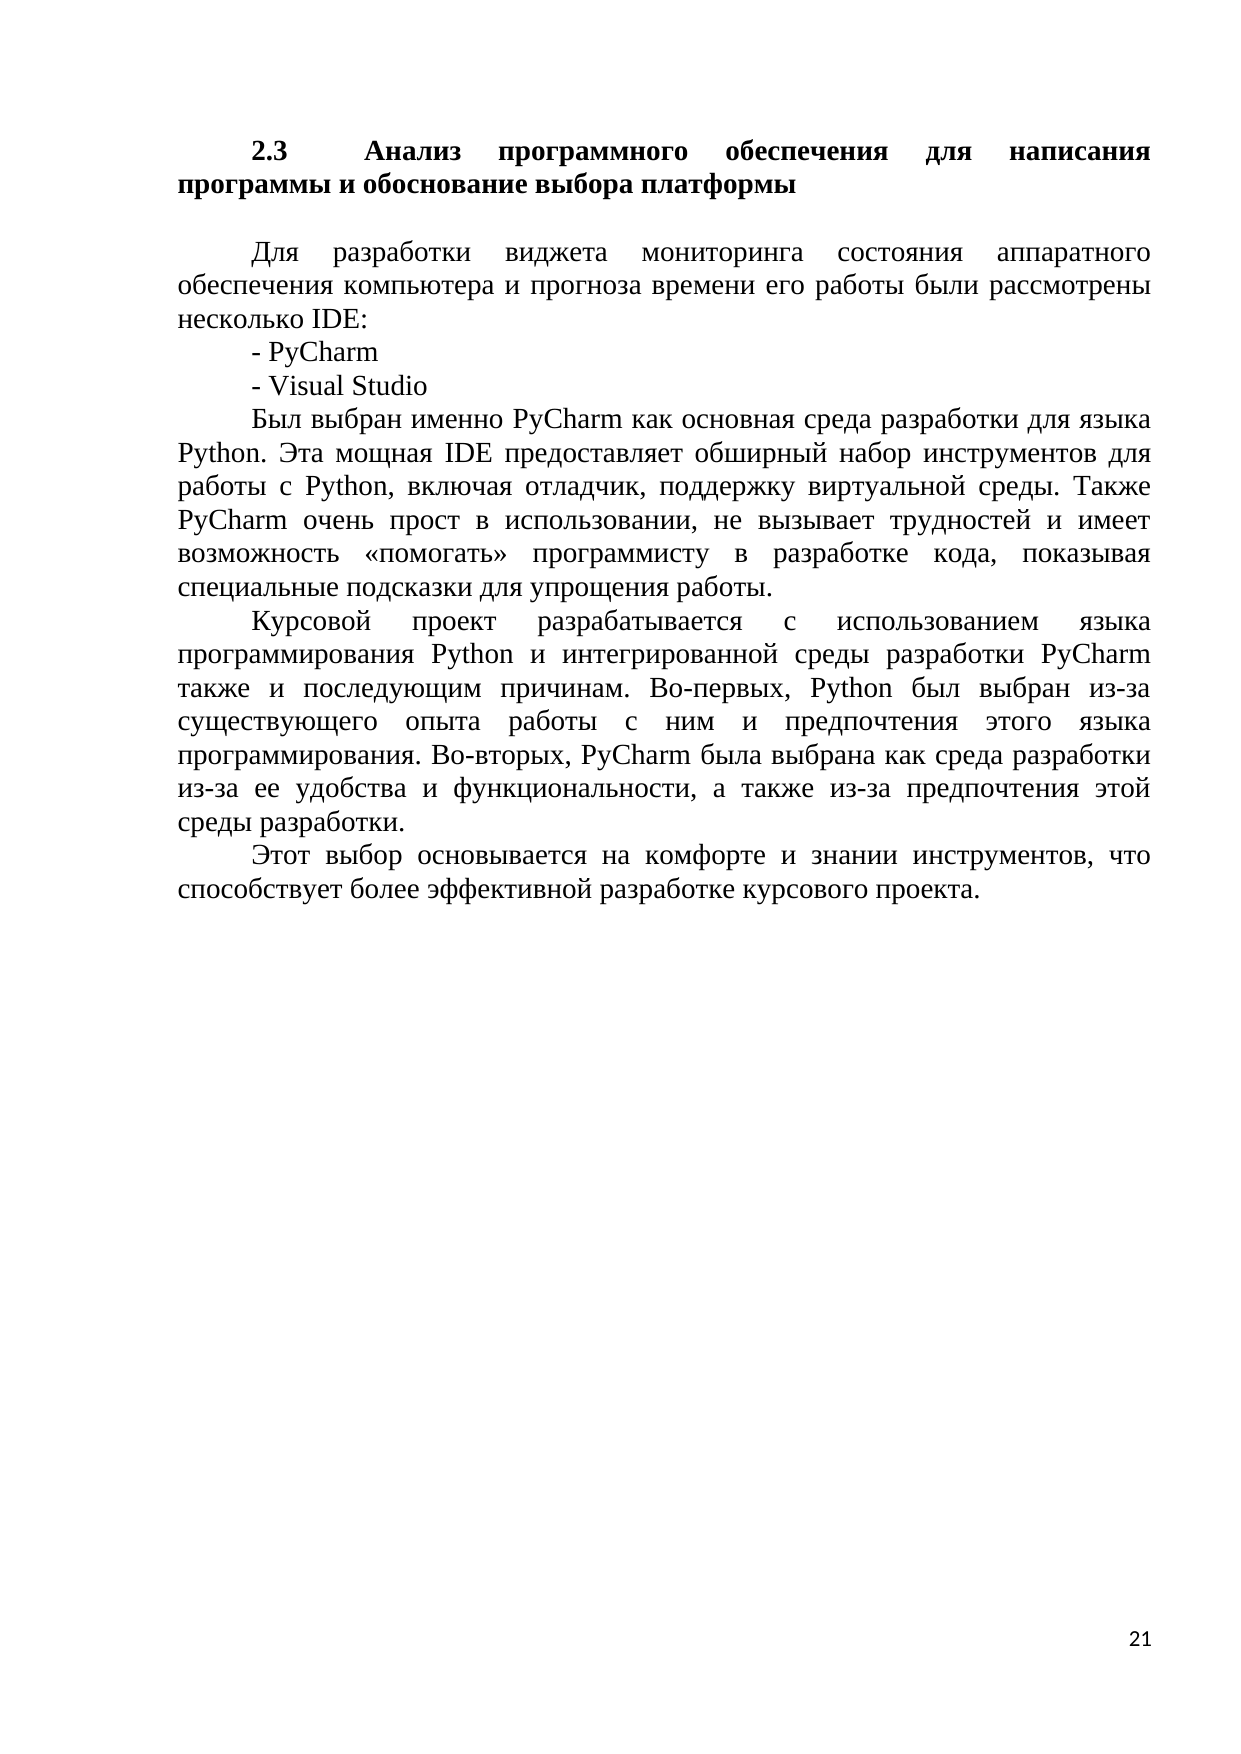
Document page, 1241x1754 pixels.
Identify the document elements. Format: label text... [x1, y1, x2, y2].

list Был выбран именно PyCharm как основная среда разработки для языка Python. Эта мощная IDE предоставляет обширный набор инструментов для работы с Python, включая отладчик, поддержку виртуальной среды. Также PyCharm очень прост в использовании, не вызывает трудностей и имеет возможность «помогать» программисту в разработке кода, показывая специальные подсказки для упрощения работы. [177, 401, 1152, 603]
list Этот выбор основывается на комфорте и знании инструментов, что способствует более эффективной разработке курсового проекта. [177, 837, 1152, 904]
list Курсовой проект разрабатывается с использованием языка программирования Python и интегрированной среды разработки PyCharm также и последующим причинам. Во-первых, Python был выбран из-за существующего опыта работы с ним и предпочтения этого языка программирования. Во-вторых, PyCharm была выбрана как среда разработки из-за ее удобства и функциональности, а также из-за предпочтения этой среды разработки. [177, 603, 1152, 837]
list Для разработки виджета мониторинга состояния аппаратного обеспечения компьютера и прогноза времени его работы были рассмотрены несколько IDE: [177, 234, 1152, 334]
list - PyCharm [177, 334, 1152, 368]
list Анализ программного обеспечения для написания программы и обоснование выбора платформы [177, 133, 1152, 200]
list - Visual Studio [177, 368, 1152, 401]
